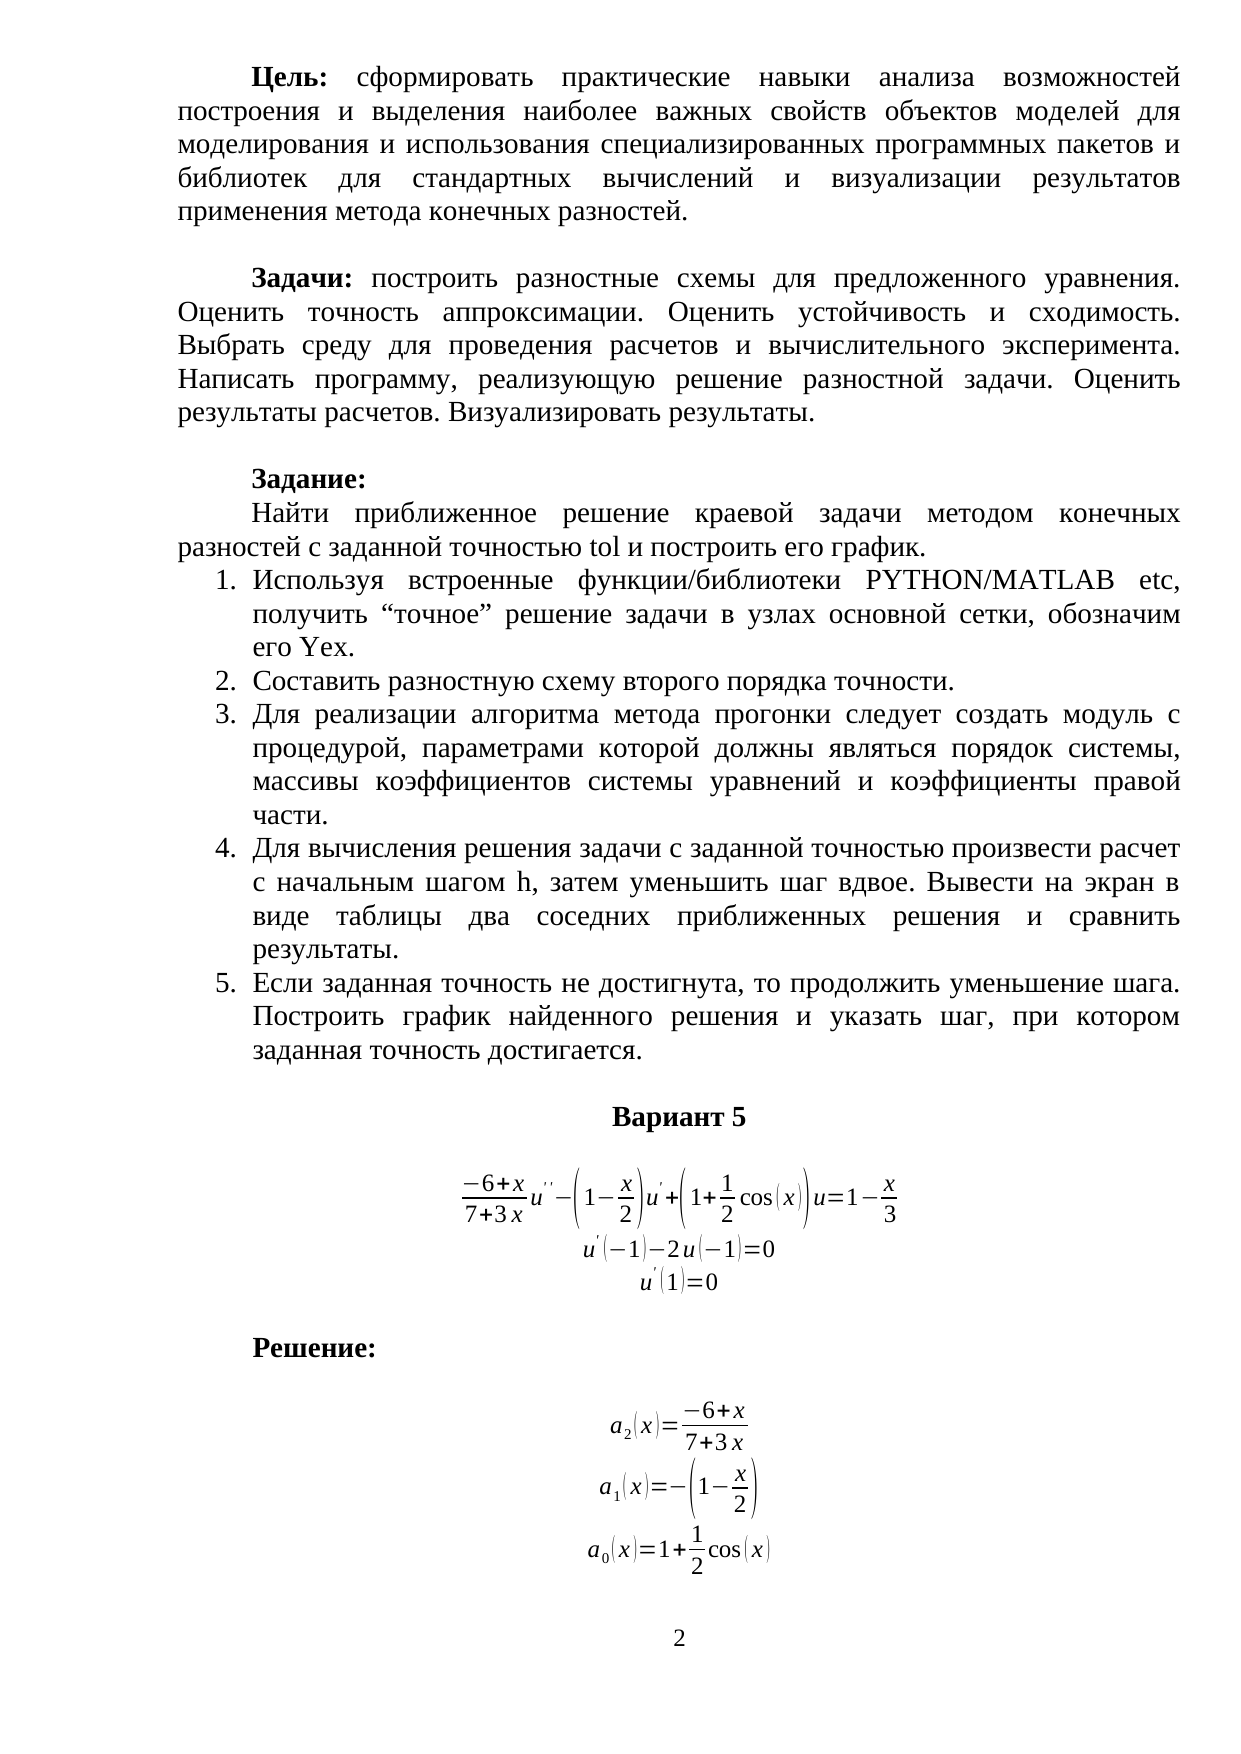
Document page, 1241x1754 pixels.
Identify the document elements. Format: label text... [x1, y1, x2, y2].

list Для реализации алгоритма метода прогонки следует создать модуль с процедурой, параметрами которой должны являться порядок системы, массивы коэффициентов системы уравнений и коэффициенты правой части. [215, 696, 1181, 831]
list Составить разностную схему второго порядка точности. [215, 663, 1181, 696]
list Решение: [252, 1330, 1181, 1363]
text Задание: [177, 462, 1181, 495]
list Используя встроенные функции/библиотеки PYTHON/MATLAB etc, получить “точное” решение задачи в узлах основной сетки, обозначим его Yex. [215, 562, 1181, 663]
text Вариант 5 [177, 1099, 1181, 1132]
list Для вычисления решения задачи с заданной точностью произвести расчет с начальным шагом h, затем уменьшить шаг вдвое. Вывести на экран в виде таблицы два соседних приближенных решения и сравнить результаты. [215, 831, 1181, 965]
text Цель: сформировать практические навыки анализа возможностей построения и выделения наиболее важных свойств объектов моделей для моделирования и использования специализированных программных пакетов и библиотек для стандартных вычислений и визуализации результатов применения метода конечных разностей. [177, 59, 1181, 227]
text Найти приближенное решение краевой задачи методом конечных разностей c заданной точностью tol и построить его график. [177, 495, 1181, 562]
text Задачи: построить разностные схемы для предложенного уравнения. Оценить точность аппроксимации. Оценить устойчивость и сходимость. Выбрать среду для проведения расчетов и вычислительного эксперимента. Написать программу, реализующую решение разностной задачи. Оценить результаты расчетов. Визуализировать результаты. [177, 260, 1181, 428]
list Если заданная точность не достигнута, то продолжить уменьшение шага. Построить график найденного решения и указать шаг, при котором заданная точность достигается. [215, 965, 1181, 1065]
